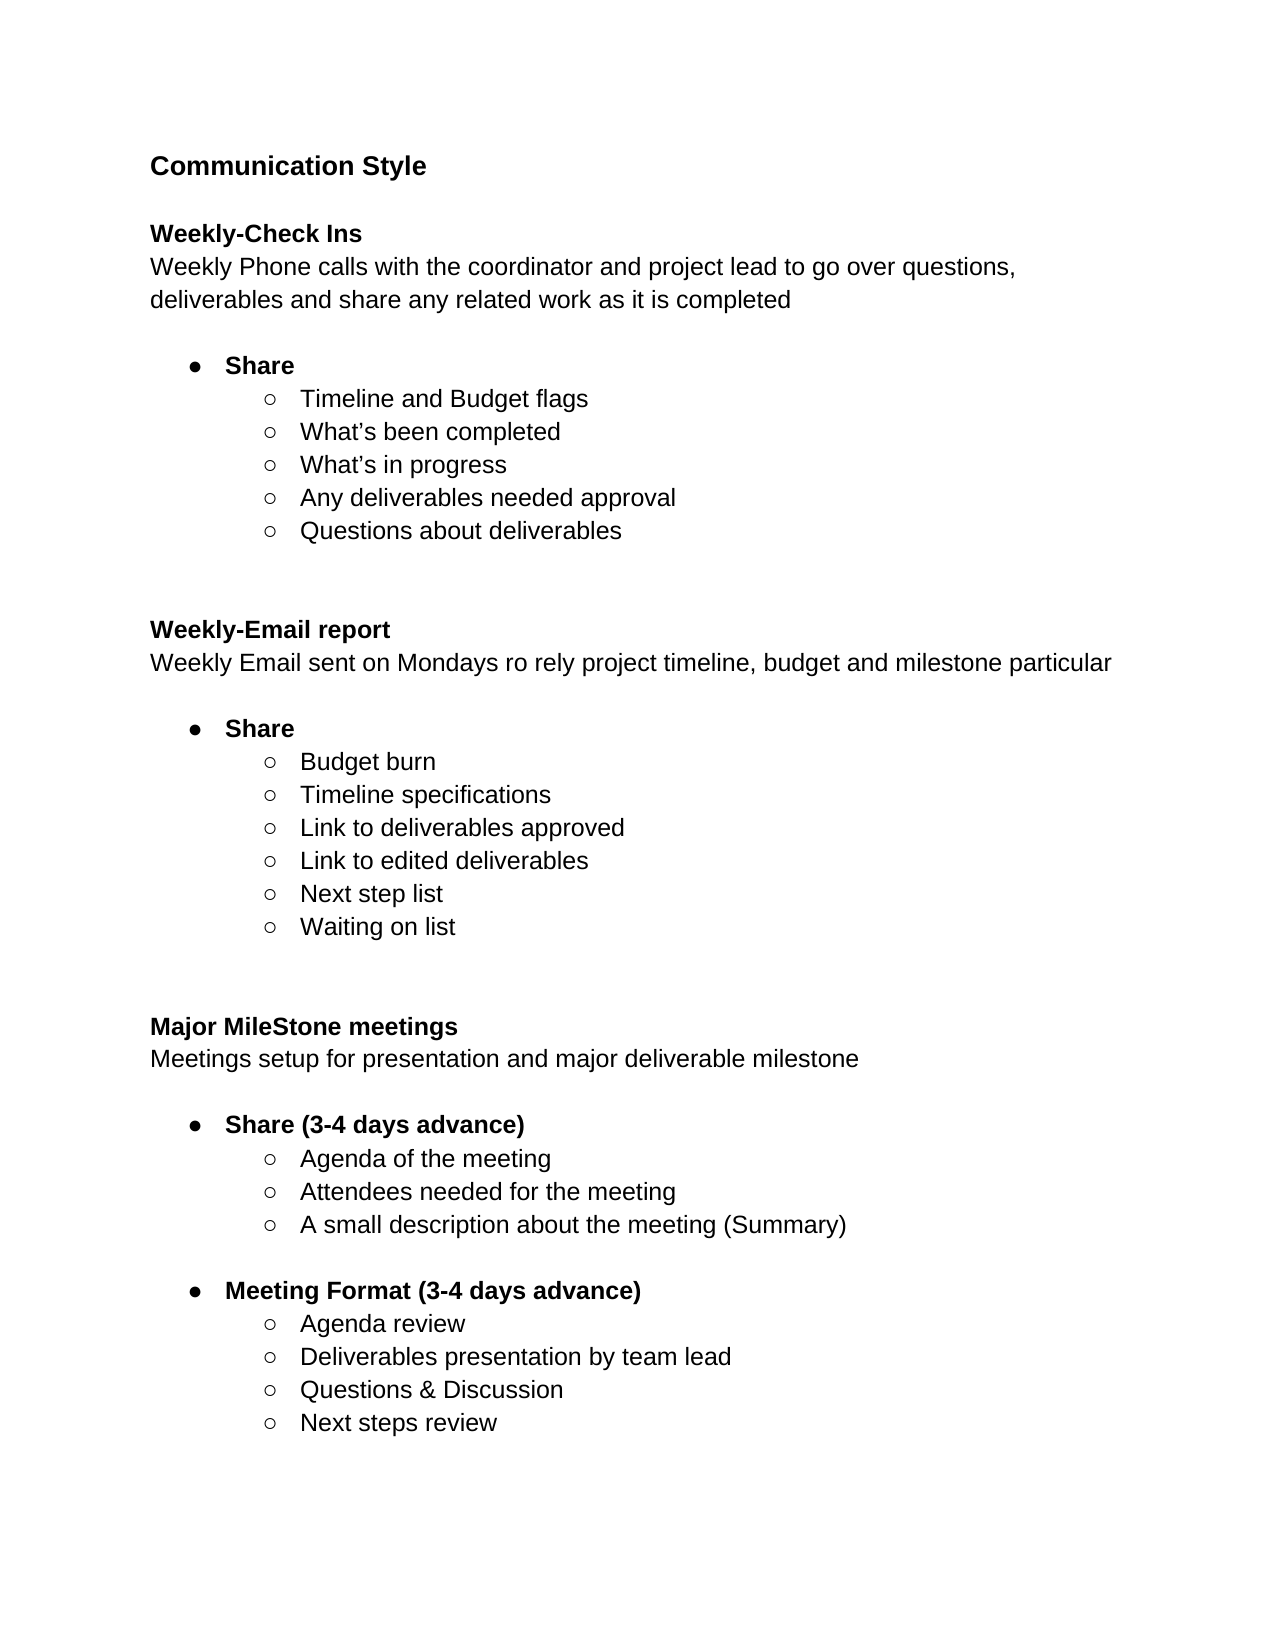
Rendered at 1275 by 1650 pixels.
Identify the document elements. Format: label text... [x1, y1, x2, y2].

text Communication Style [150, 150, 1125, 181]
list Questions & Discussion [262, 1375, 1125, 1403]
list What’s in progress [262, 450, 1125, 479]
list Agenda review [262, 1309, 1125, 1337]
list Questions about deliverables [262, 516, 1125, 545]
list Share [187, 714, 1125, 743]
list Deliverables presentation by team lead [262, 1342, 1125, 1370]
list What’s been completed [262, 417, 1125, 446]
list Link to deliverables approved [262, 813, 1125, 842]
list Link to edited deliverables [262, 846, 1125, 875]
list Next step list [262, 879, 1125, 908]
list Timeline specifications [262, 780, 1125, 809]
list Waiting on list [262, 912, 1125, 941]
text Weekly Email sent on Mondays ro rely project timeline, budget and milestone particular [150, 648, 1125, 677]
text Weekly-Email report [150, 615, 1125, 644]
list Timeline and Budget flags [262, 384, 1125, 413]
list Share [187, 351, 1125, 380]
text Meetings setup for presentation and major deliverable milestone [150, 1044, 1125, 1073]
text Major MileStone meetings [150, 1011, 1125, 1040]
list Any deliverables needed approval [262, 483, 1125, 512]
list Budget burn [262, 747, 1125, 776]
list Meeting Format (3-4 days advance) [187, 1276, 1125, 1304]
list Share (3-4 days advance) [187, 1111, 1125, 1139]
list Agenda of the meeting [262, 1143, 1125, 1172]
list Next steps review [262, 1408, 1125, 1436]
list Attendees needed for the meeting [262, 1177, 1125, 1205]
text Weekly Phone calls with the coordinator and project lead to go over questions, deliverables and share any related work as it is completed [150, 252, 1125, 314]
text Weekly-Check Ins [150, 219, 1125, 248]
list A small description about the meeting (Summary) [262, 1209, 1125, 1238]
